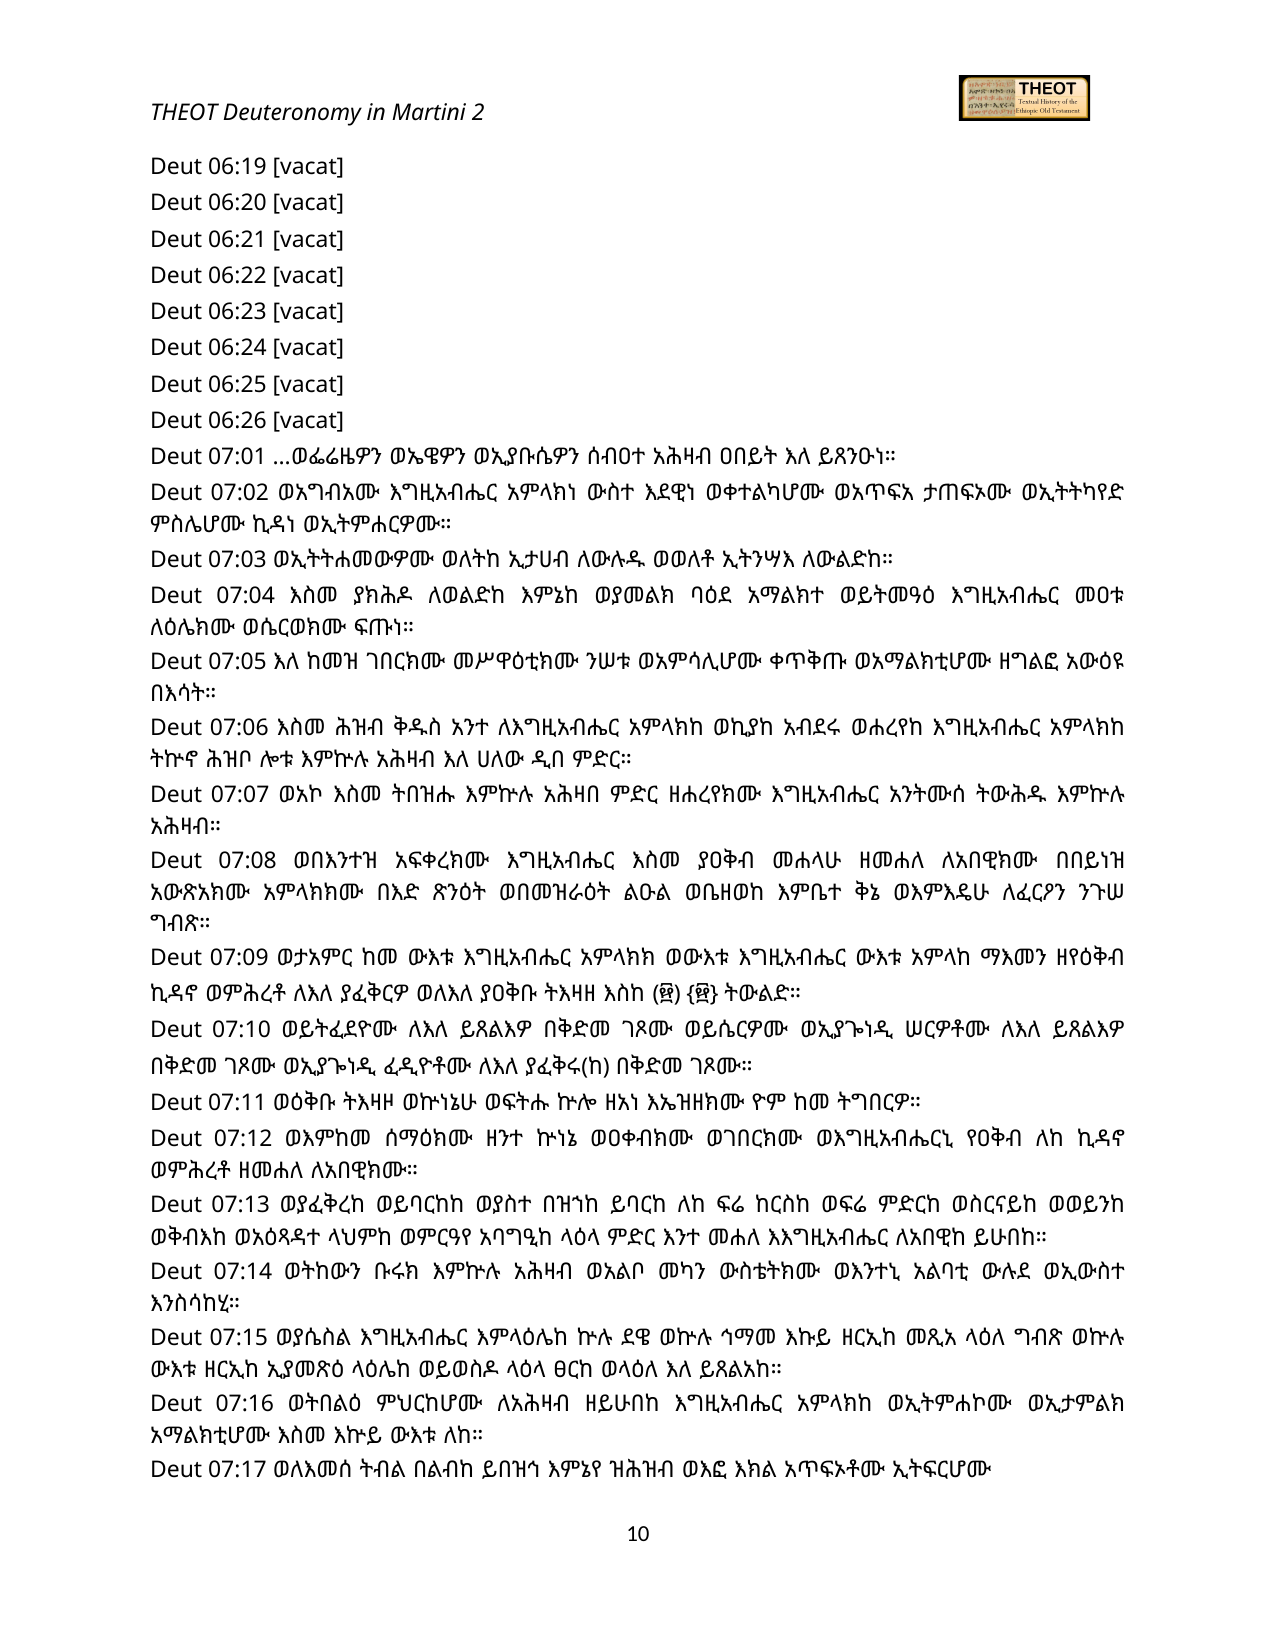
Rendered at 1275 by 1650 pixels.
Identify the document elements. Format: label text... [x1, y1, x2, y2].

text Deut 07:05 እለ ከመዝ ገበርክሙ መሥዋዕቲክሙ ንሠቱ ወአምሳሊሆሙ ቀጥቅጡ ወአማልክቲሆሙ ዘግልፎ አውዕዩ በእሳት። [150, 645, 1125, 707]
text Deut 07:16 ወትበልዕ ምህርከሆሙ ለአሕዛብ ዘይሁበከ እግዚአብሔር አምላክከ ወኢትምሐኮሙ ወኢታምልክ አማልክቲሆሙ እስመ እኵይ ውእቱ ለከ። [150, 1387, 1125, 1449]
text Deut 06:25 [vacat] [150, 367, 1125, 399]
text Deut 07:13 ወያፈቅረከ ወይባርከከ ወያስተ በዝኀከ ይባርከ ለከ ፍሬ ከርስከ ወፍሬ ምድርከ ወስርናይከ ወወይንከ ወቅብእከ ወአዕጻዳተ ላህምከ ወምርዓየ አባግዒከ ላዕላ ምድር እንተ መሐለ እእግዚአብሔር ለአበዊከ ይሁበከ። [150, 1188, 1125, 1250]
text Deut 06:21 [vacat] [150, 222, 1125, 254]
picture [958, 75, 1091, 121]
text Deut 07:07 ወአኮ እስመ ትበዝሑ እምኵሉ አሕዛበ ምድር ዘሐረየክሙ እግዚአብሔር አንትሙሰ ትውሕዱ እምኵሉ አሕዛብ። [150, 777, 1125, 839]
text Deut 07:12 ወእምከመ ሰማዕክሙ ዘንተ ኵነኔ ወዐቀብክሙ ወገበርክሙ ወእግዚአብሔርኒ የዐቅብ ለከ ኪዳኖ ወምሕረቶ ዘመሐለ ለአበዊክሙ። [150, 1122, 1125, 1184]
text Deut 07:01 …ወፌሬዜዎን ወኤዌዎን ወኢያቡሴዎን ሰብዐተ አሕዛብ ዐበይት እለ ይጸንዑነ። [150, 440, 1125, 471]
text Deut 07:11 ወዕቅቡ ትእዛዞ ወኵነኔሁ ወፍትሑ ኵሎ ዘአነ እኤዝዘክሙ ዮም ከመ ትግበርዎ። [150, 1086, 1125, 1117]
text Deut 07:17 ወለእመሰ ትብል በልብከ ይበዝኅ እምኔየ ዝሕዝብ ወእፎ እክል አጥፍኦቶሙ ኢትፍርሆሙ [150, 1453, 1125, 1484]
text Deut 07:06 እስመ ሕዝብ ቅዱስ አንተ ለእግዚአብሔር አምላክከ ወኪያከ አብደሩ ወሐረየከ እግዚአብሔር አምላክከ ትኵኖ ሕዝቦ ሎቱ እምኵሉ አሕዛብ እለ ሀለው ዲበ ምድር። [150, 711, 1125, 773]
text Deut 07:08 ወበእንተዝ አፍቀረክሙ እግዚአብሔር እስመ ያዐቅብ መሐላሁ ዘመሐለ ለአበዊክሙ በበይነዝ አውጽአክሙ አምላክክሙ በእድ ጽንዕት ወበመዝራዕት ልዑል ወቤዘወከ እምቤተ ቅኔ ወእምእዴሁ ለፈርዖን ንጉሠ ግብጽ። [150, 844, 1125, 937]
text Deut 06:20 [vacat] [150, 186, 1125, 217]
text Deut 07:14 ወትከውን ቡሩክ እምኵሉ አሕዛብ ወአልቦ መካን ውስቴትክሙ ወእንተኒ አልባቲ ውሉደ ወኢውስተ እንስሳከሂ። [150, 1254, 1125, 1317]
text Deut 07:15 ወያሴስል እግዚአብሔር እምላዕሌከ ኵሉ ደዌ ወኵሉ ኅማመ እኩይ ዘርኢከ መጺአ ላዕለ ግብጽ ወኵሉ ውእቱ ዘርኢከ ኢያመጽዕ ላዕሌከ ወይወስዶ ላዕላ ፀርከ ወላዕለ እለ ይጸልአከ። [150, 1321, 1125, 1383]
text Deut 06:24 [vacat] [150, 331, 1125, 362]
text Deut 07:02 ወአግብአሙ እግዚአብሔር አምላክነ ውስተ እደዊነ ወቀተልካሆሙ ወአጥፍአ ታጠፍኦሙ ወኢትትካየድ ምስሌሆሙ ኪዳነ ወኢትምሐርዎሙ። [150, 476, 1125, 538]
text Deut 06:22 [vacat] [150, 259, 1125, 290]
text Deut 07:09 ወታአምር ከመ ውእቱ እግዚአብሔር አምላክክ ወውእቱ እግዚአብሔር ውእቱ አምላከ ማእመን ዘየዕቅብ ኪዳኖ ወምሕረቶ ለእለ ያፈቅርዎ ወለእለ ያዐቅቡ ትእዛዘ እስከ (፼) {፼} ትውልድ። [150, 941, 1125, 1008]
text Deut 07:04 እስመ ያክሕዶ ለወልድከ እምኔከ ወያመልክ ባዕደ አማልክተ ወይትመዓዕ እግዚአብሔር መዐቱ ለዕሌክሙ ወሴርወክሙ ፍጡነ። [150, 579, 1125, 641]
text Deut 07:03 ወኢትትሐመውዎሙ ወለትከ ኢታሀብ ለውሉዱ ወወለቶ ኢትንሣእ ለውልድከ። [150, 542, 1125, 574]
text Deut 07:10 ወይትፈደዮሙ ለእለ ይጸልእዎ በቅድመ ገጾሙ ወይሴርዎሙ ወኢያጐነዲ ሠርዎቶሙ ለእለ ይጸልእዎ በቅድመ ገጾሙ ወኢያጐነዲ ፈዲዮቶሙ ለእለ ያፈቅሩ(ከ) በቅድመ ገጾሙ። [150, 1013, 1125, 1081]
text Deut 06:23 [vacat] [150, 295, 1125, 326]
text Deut 06:26 [vacat] [150, 404, 1125, 435]
text Deut 06:19 [vacat] [150, 150, 1125, 181]
